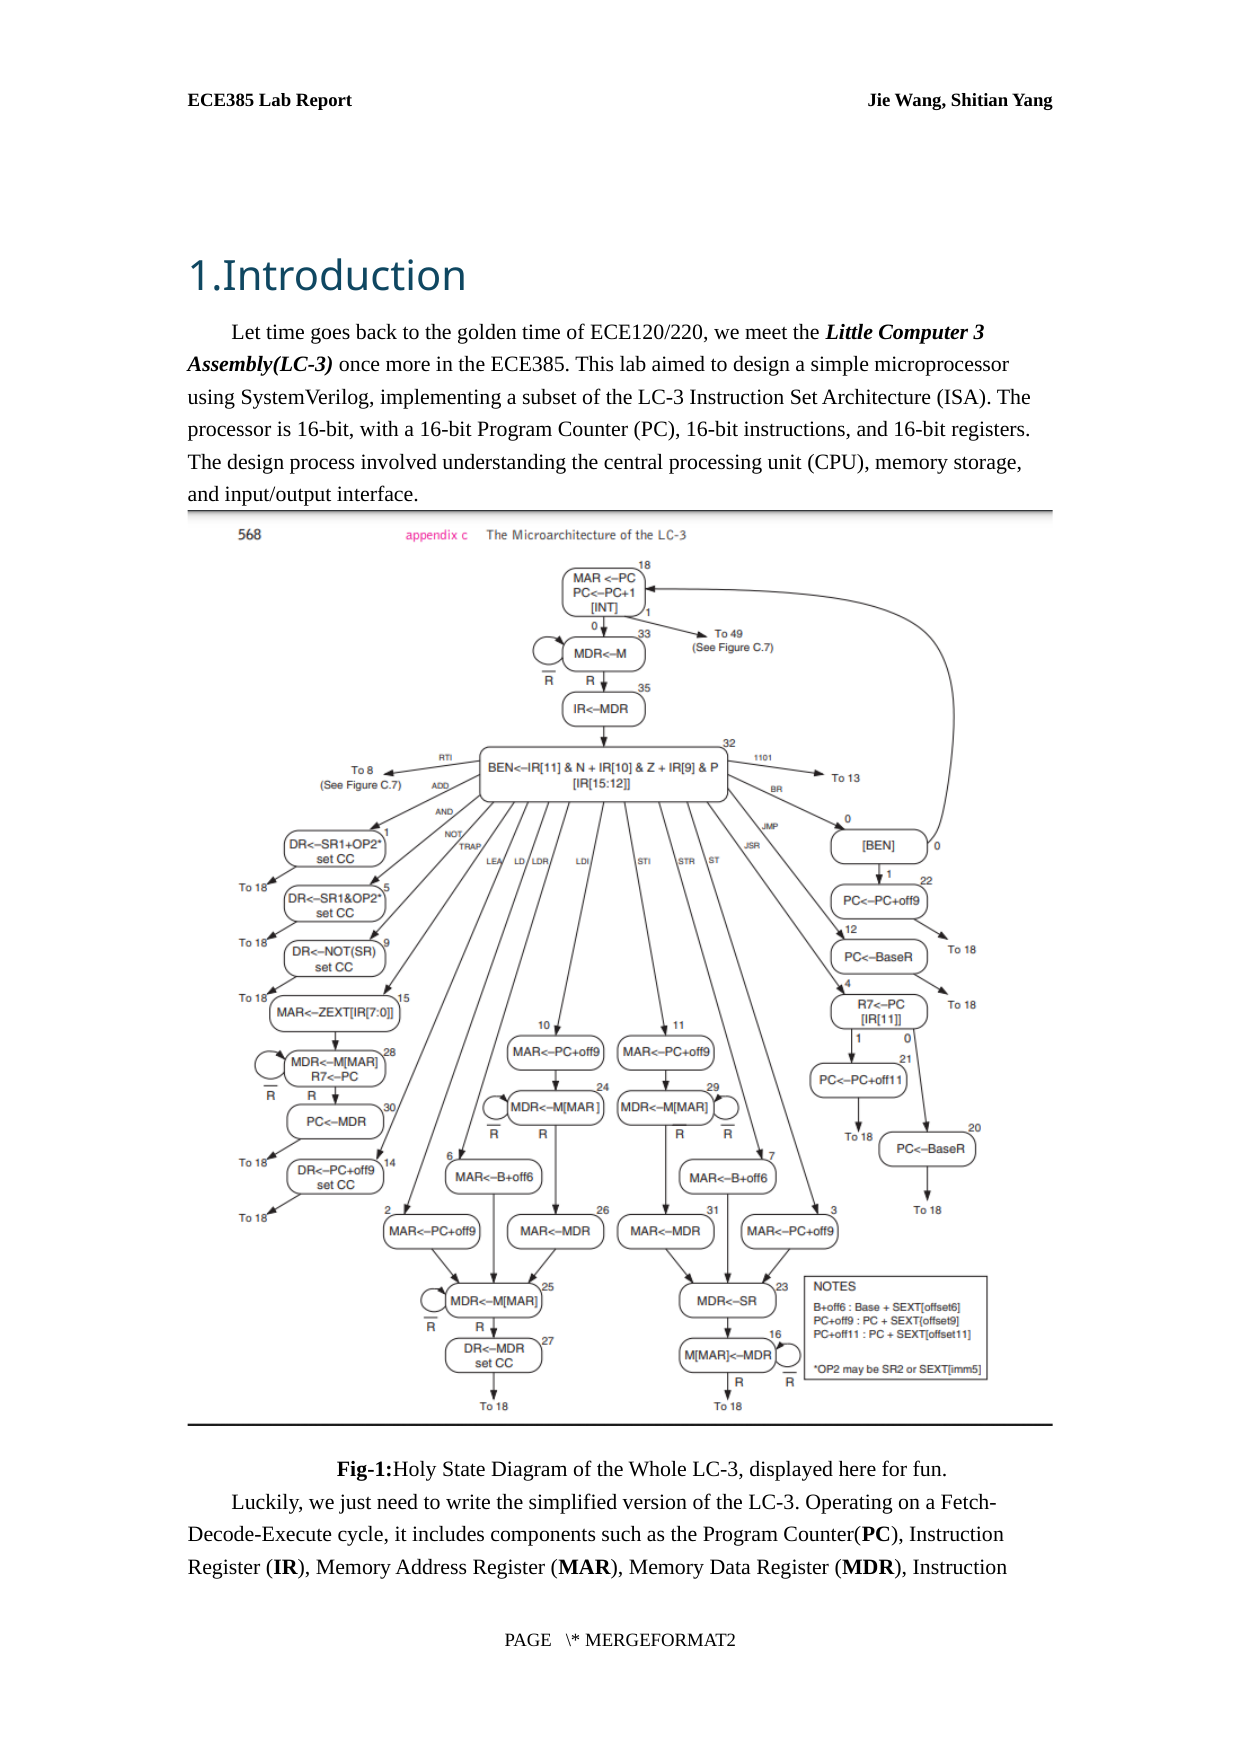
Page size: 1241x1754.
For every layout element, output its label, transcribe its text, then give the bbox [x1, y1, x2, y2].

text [187, 1485, 1053, 1582]
subtitle 1.Introduction [187, 242, 1053, 307]
picture [187, 510, 1053, 1426]
text Let time goes back to the golden time of ECE120/220, we meet the Little Computer 3 Assembly(LC-3) once more in the ECE385. This lab aimed to design a simple microprocessor using SystemVerilog, implementing a subset of the LC-3 Instruction Set Architecture (ISA). The processor is 16-bit, with a 16-bit Program Counter (PC), 16-bit instructions, and 16-bit registers. The design process involved understanding the central processing unit (CPU), memory storage, and input/output interface. [187, 315, 1053, 510]
text Fig-1:Holy State Diagram of the Whole LC-3, displayed here for fun. [187, 1452, 1053, 1485]
